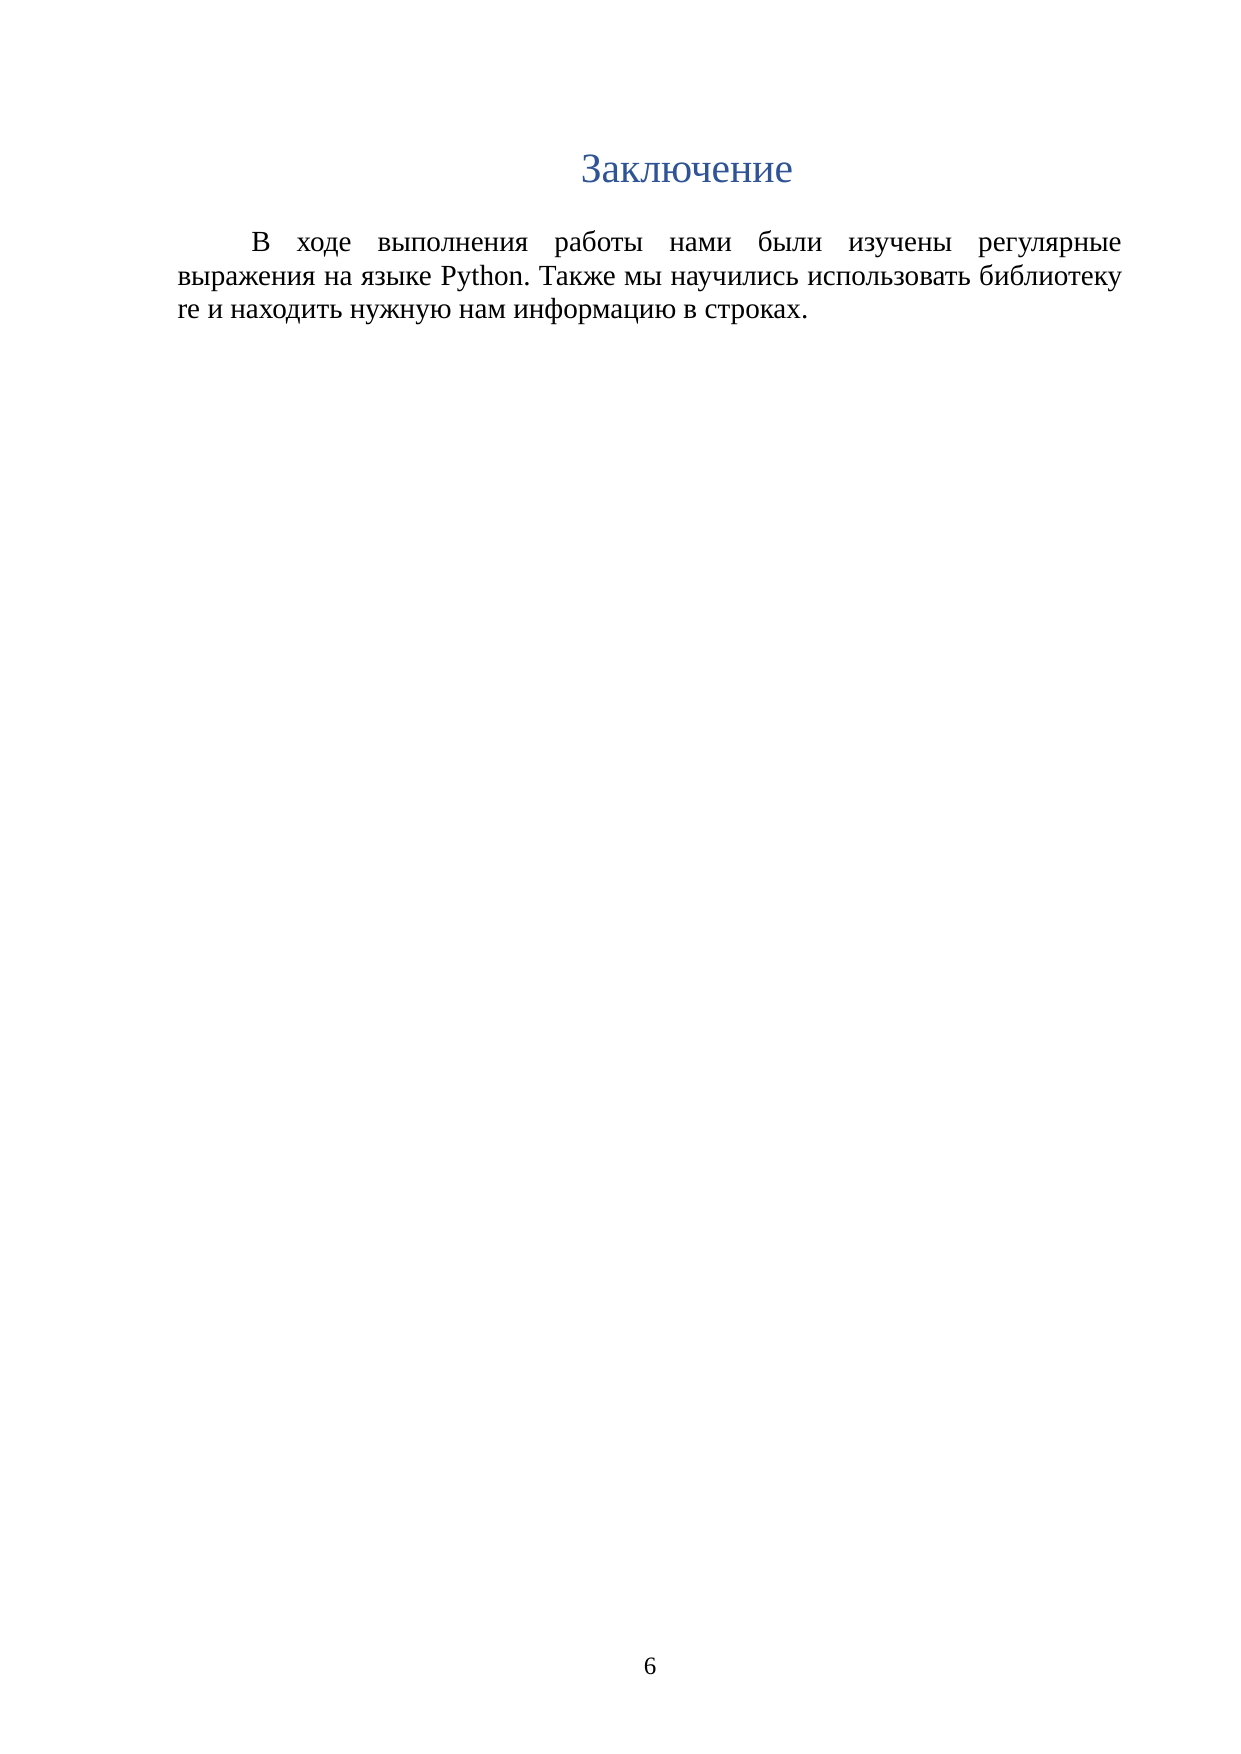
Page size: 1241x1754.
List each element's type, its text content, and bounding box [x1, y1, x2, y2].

text В ходе выполнения работы нами были изучены регулярные выражения на языке Python. Также мы научились использовать библиотеку re и находить нужную нам информацию в строках. [177, 224, 1122, 325]
subtitle Заключение [177, 143, 1122, 191]
